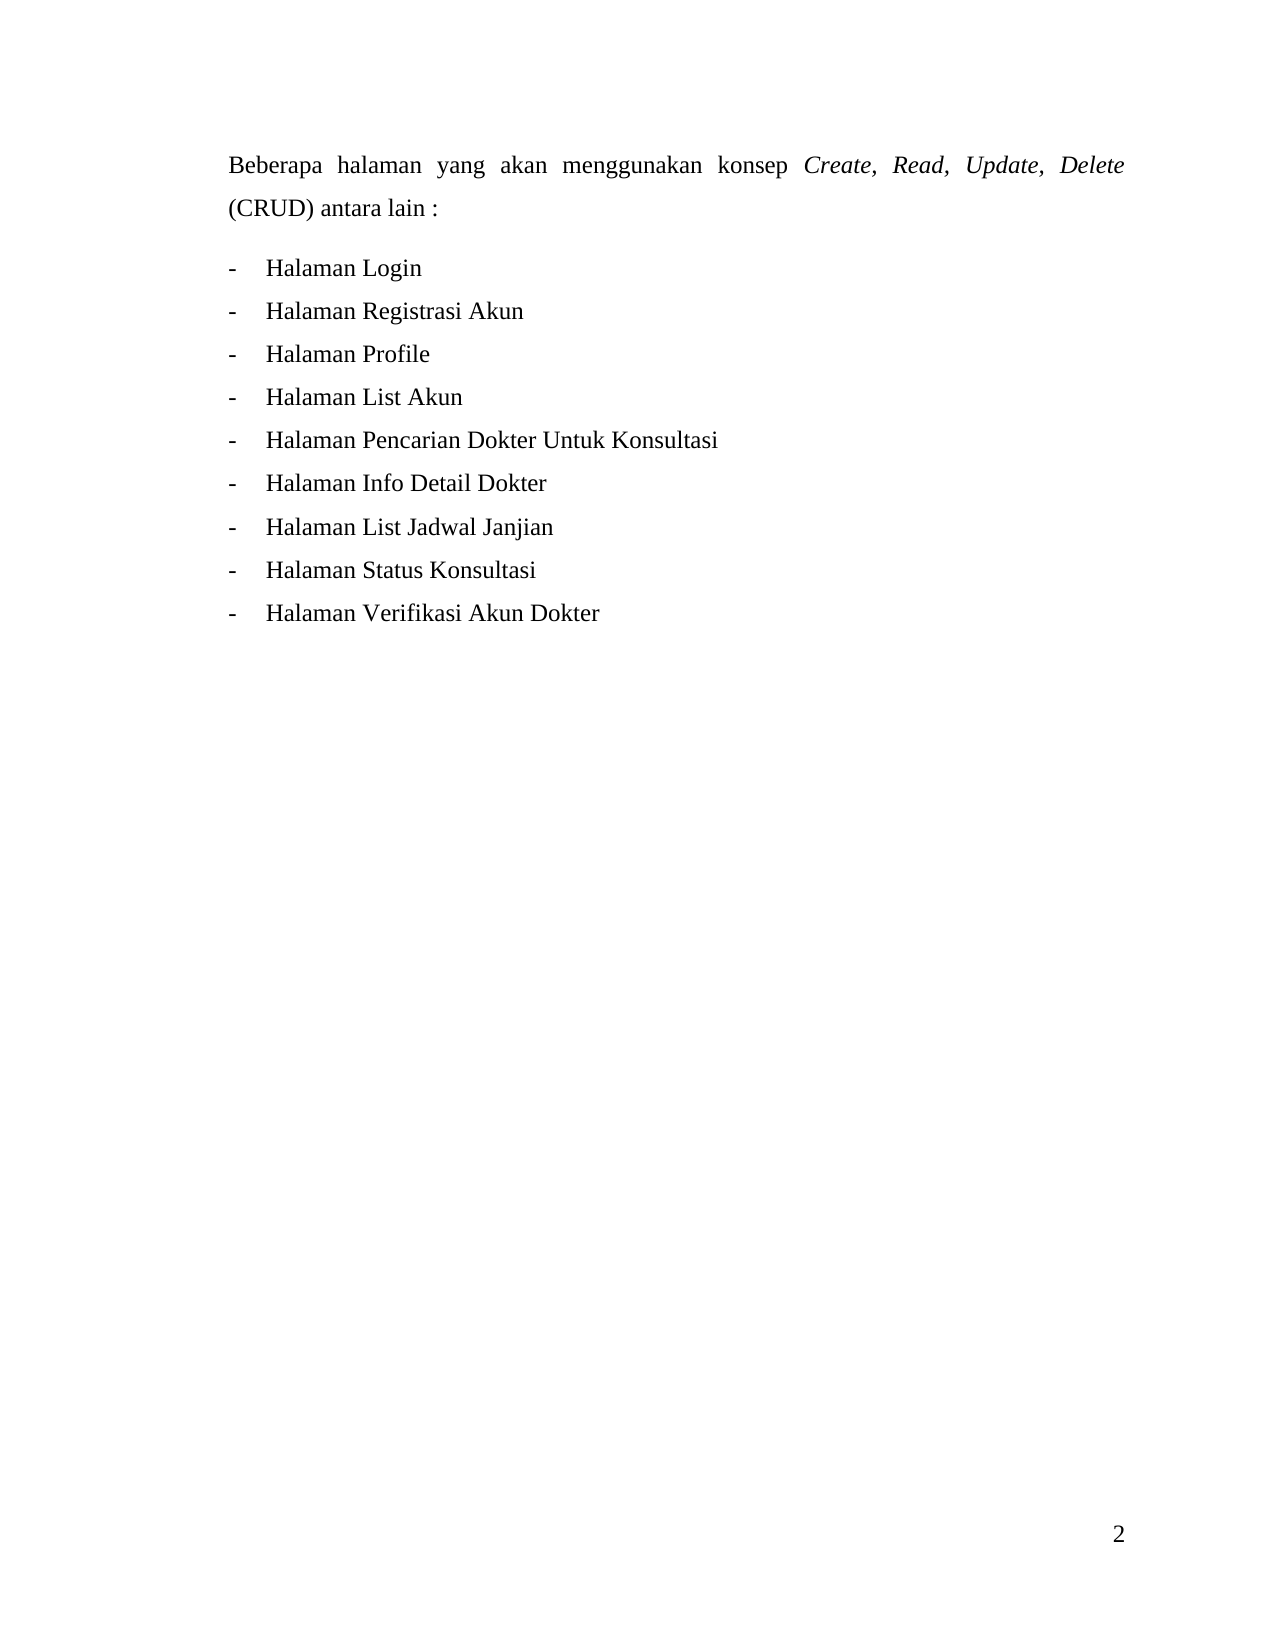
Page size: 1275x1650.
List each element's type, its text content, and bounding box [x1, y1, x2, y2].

text Beberapa halaman yang akan menggunakan konsep Create, Read, Update, Delete (CRUD) antara lain : [228, 150, 1125, 222]
list Halaman Info Detail Dokter [228, 468, 1125, 497]
list Halaman Profile [228, 339, 1125, 368]
list Halaman Pencarian Dokter Untuk Konsultasi [228, 425, 1125, 454]
list Halaman Status Konsultasi [228, 555, 1125, 583]
list Halaman Verifikasi Akun Dokter [228, 598, 1125, 627]
list Halaman Login [228, 253, 1125, 282]
list Halaman List Jadwal Janjian [228, 512, 1125, 540]
list Halaman List Akun [228, 382, 1125, 411]
list Halaman Registrasi Akun [228, 296, 1125, 325]
